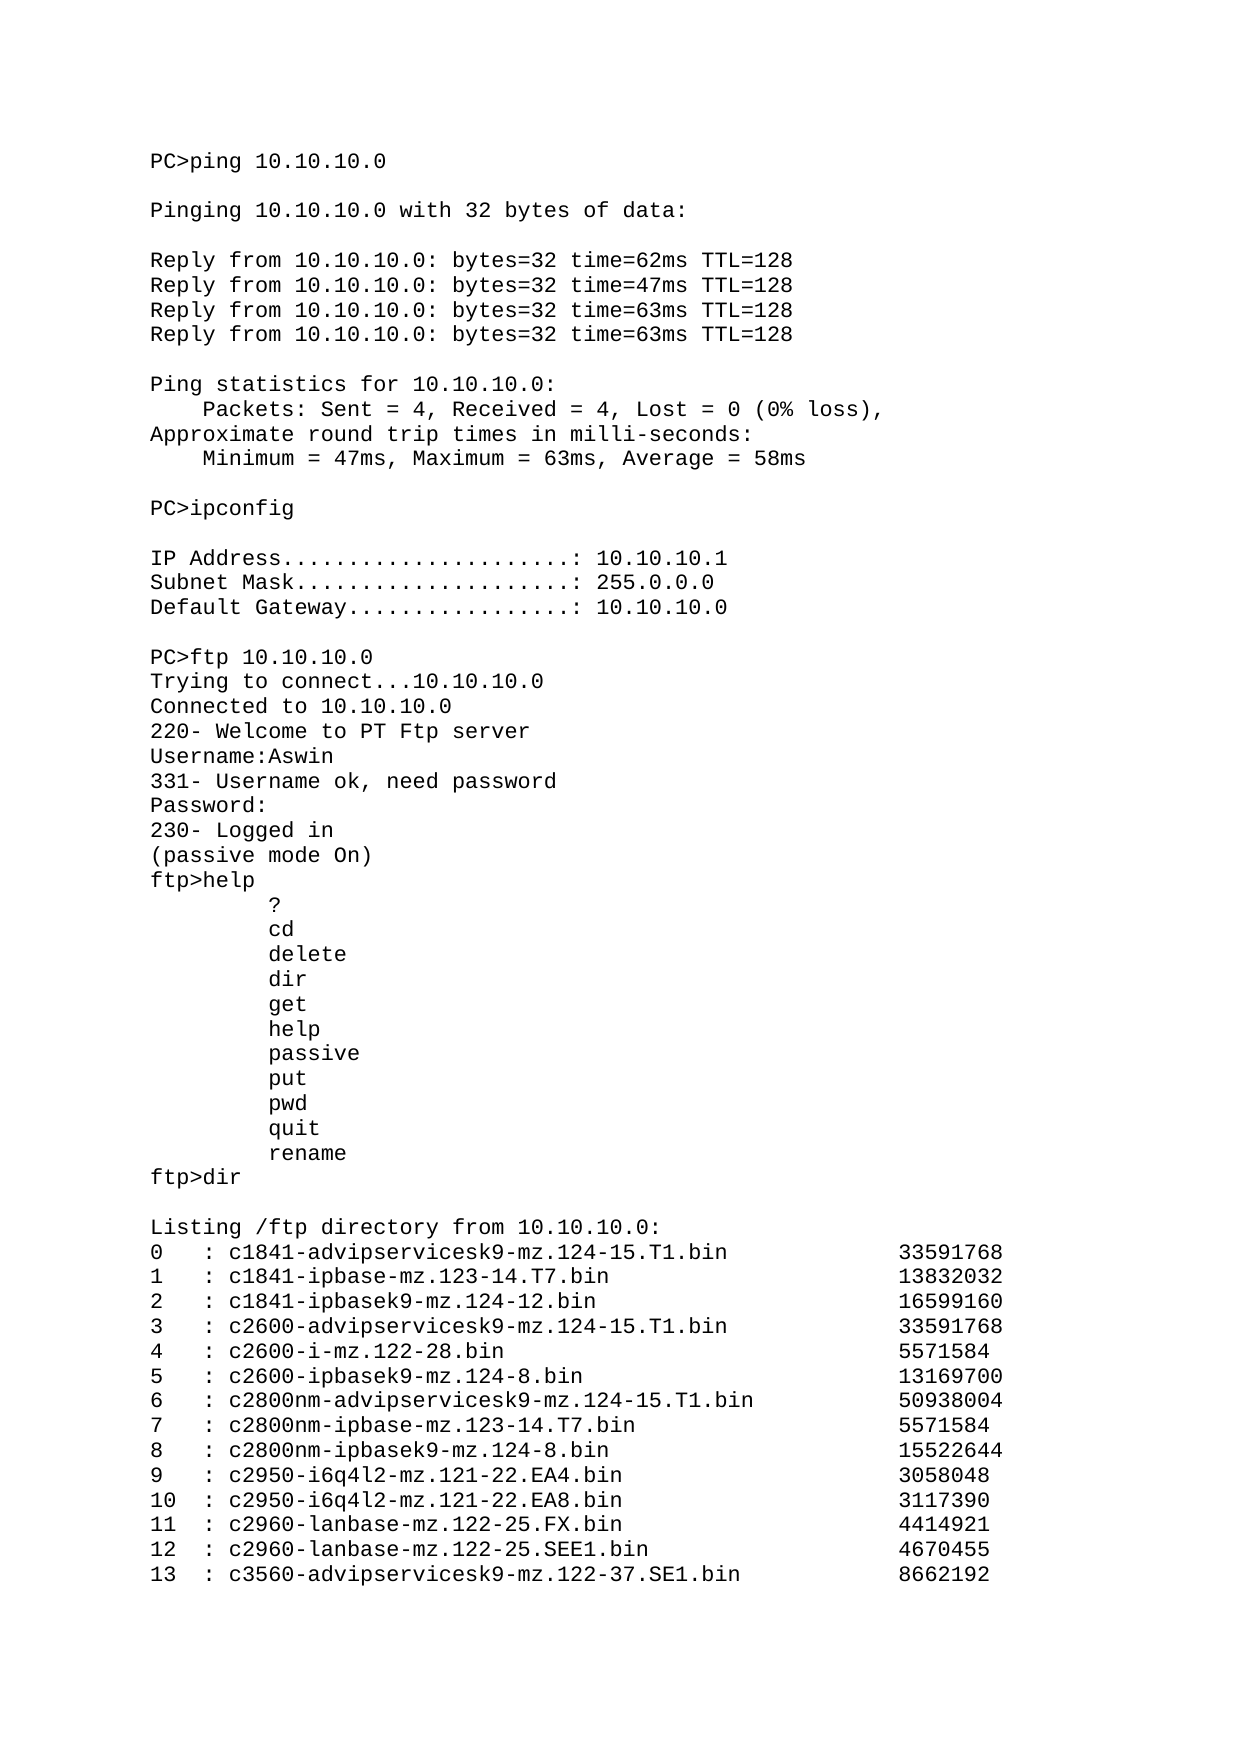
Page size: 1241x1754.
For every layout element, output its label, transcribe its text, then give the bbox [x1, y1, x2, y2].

text Reply from 10.10.10.0: bytes=32 time=63ms TTL=128 [150, 323, 1090, 348]
text ftp>help [150, 869, 1090, 894]
text 3 : c2600-advipservicesk9-mz.124-15.T1.bin 33591768 [150, 1315, 1090, 1340]
text 10 : c2950-i6q4l2-mz.121-22.EA8.bin 3117390 [150, 1489, 1090, 1513]
text ? [150, 894, 1090, 918]
text (passive mode On) [150, 844, 1090, 869]
text delete [150, 943, 1090, 968]
text passive [150, 1042, 1090, 1067]
text 4 : c2600-i-mz.122-28.bin 5571584 [150, 1340, 1090, 1365]
text pwd [150, 1092, 1090, 1117]
text put [150, 1067, 1090, 1092]
text Password: [150, 794, 1090, 819]
text PC>ipconfig [150, 497, 1090, 522]
text PC>ftp 10.10.10.0 [150, 646, 1090, 671]
text 9 : c2950-i6q4l2-mz.121-22.EA4.bin 3058048 [150, 1464, 1090, 1489]
text 12 : c2960-lanbase-mz.122-25.SEE1.bin 4670455 [150, 1538, 1090, 1563]
text Subnet Mask.....................: 255.0.0.0 [150, 571, 1090, 596]
text get [150, 993, 1090, 1018]
text Trying to connect...10.10.10.0 [150, 671, 1090, 695]
text Ping statistics for 10.10.10.0: [150, 373, 1090, 398]
text PC>ping 10.10.10.0 [150, 150, 1090, 175]
text Reply from 10.10.10.0: bytes=32 time=47ms TTL=128 [150, 274, 1090, 299]
text 220- Welcome to PT Ftp server [150, 720, 1090, 745]
text cd [150, 918, 1090, 943]
text dir [150, 968, 1090, 993]
text 6 : c2800nm-advipservicesk9-mz.124-15.T1.bin 50938004 [150, 1389, 1090, 1414]
text ftp>dir [150, 1166, 1090, 1191]
text 230- Logged in [150, 819, 1090, 844]
text Reply from 10.10.10.0: bytes=32 time=63ms TTL=128 [150, 299, 1090, 323]
text 2 : c1841-ipbasek9-mz.124-12.bin 16599160 [150, 1290, 1090, 1315]
text help [150, 1018, 1090, 1042]
text 7 : c2800nm-ipbase-mz.123-14.T7.bin 5571584 [150, 1414, 1090, 1439]
text Packets: Sent = 4, Received = 4, Lost = 0 (0% loss), [150, 398, 1090, 423]
text 1 : c1841-ipbase-mz.123-14.T7.bin 13832032 [150, 1266, 1090, 1290]
text 5 : c2600-ipbasek9-mz.124-8.bin 13169700 [150, 1365, 1090, 1389]
text Listing /ftp directory from 10.10.10.0: [150, 1216, 1090, 1241]
text rename [150, 1142, 1090, 1166]
text Connected to 10.10.10.0 [150, 695, 1090, 720]
text Default Gateway.................: 10.10.10.0 [150, 596, 1090, 621]
text 13 : c3560-advipservicesk9-mz.122-37.SE1.bin 8662192 [150, 1563, 1090, 1588]
text quit [150, 1117, 1090, 1142]
text Minimum = 47ms, Maximum = 63ms, Average = 58ms [150, 447, 1090, 472]
text Reply from 10.10.10.0: bytes=32 time=62ms TTL=128 [150, 249, 1090, 274]
text Username:Aswin [150, 745, 1090, 770]
text 11 : c2960-lanbase-mz.122-25.FX.bin 4414921 [150, 1513, 1090, 1538]
text IP Address......................: 10.10.10.1 [150, 547, 1090, 571]
text 331- Username ok, need password [150, 770, 1090, 794]
text Pinging 10.10.10.0 with 32 bytes of data: [150, 199, 1090, 224]
text 8 : c2800nm-ipbasek9-mz.124-8.bin 15522644 [150, 1439, 1090, 1464]
text 0 : c1841-advipservicesk9-mz.124-15.T1.bin 33591768 [150, 1241, 1090, 1266]
text Approximate round trip times in milli-seconds: [150, 423, 1090, 447]
